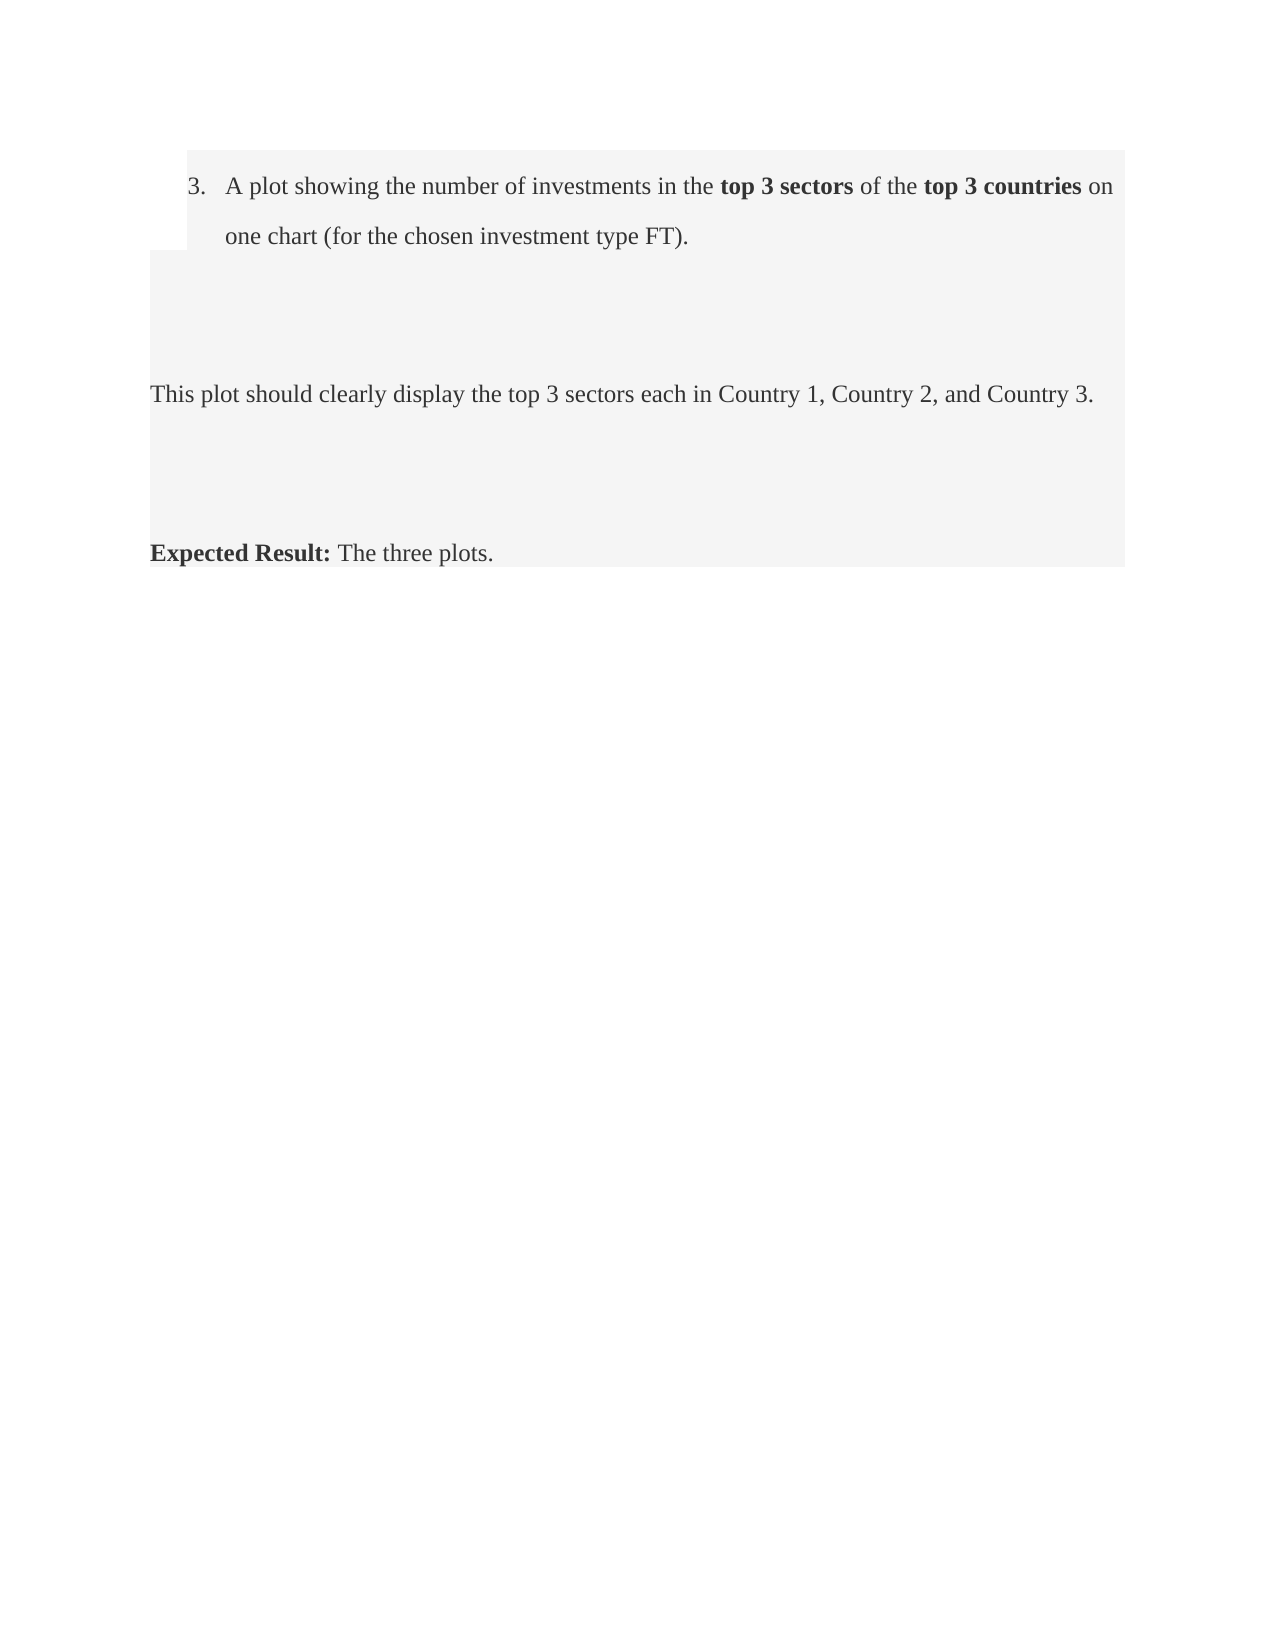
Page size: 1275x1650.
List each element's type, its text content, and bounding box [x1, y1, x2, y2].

text This plot should clearly display the top 3 sectors each in Country 1, Country 2, and Country 3. [150, 358, 1125, 408]
list A plot showing the number of investments in the top 3 sectors of the top 3 countries on one chart (for the chosen investment type FT). [187, 150, 1125, 250]
text Expected Result: The three plots. [150, 517, 1125, 567]
